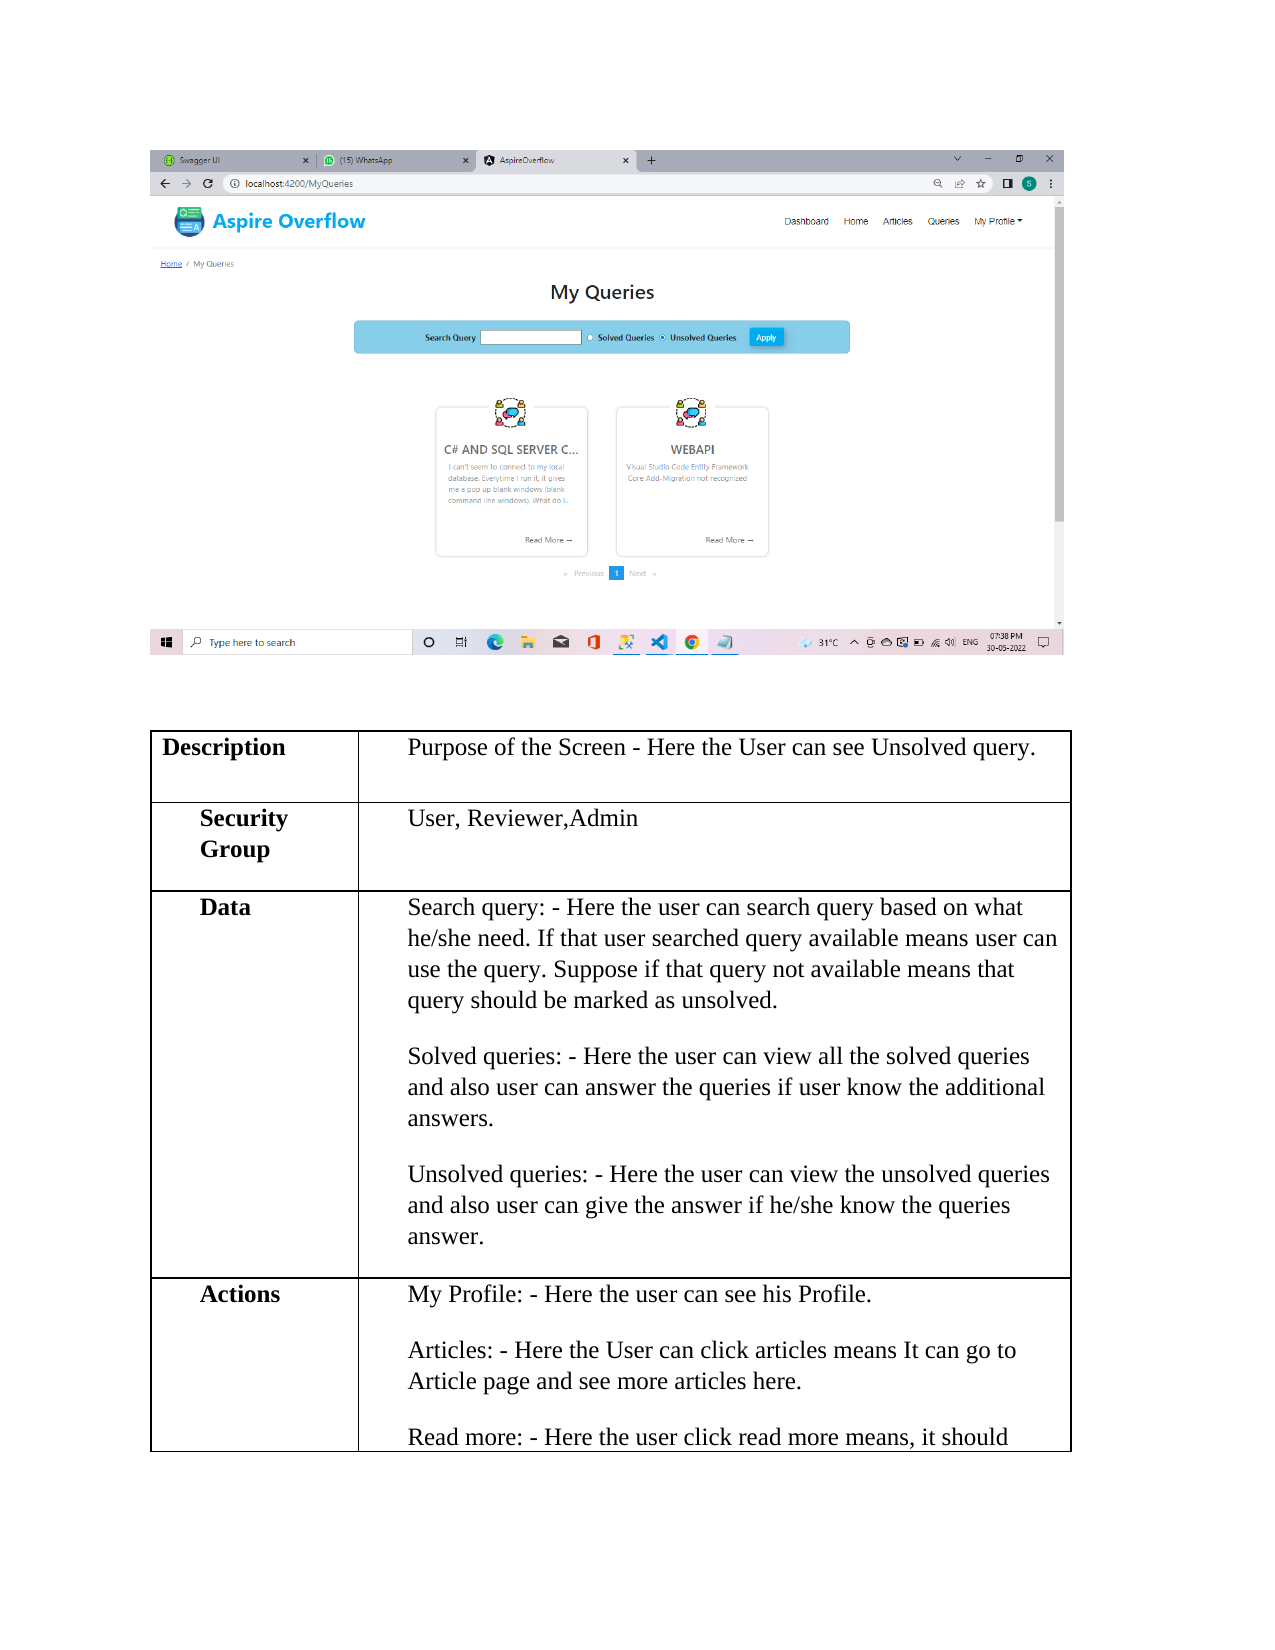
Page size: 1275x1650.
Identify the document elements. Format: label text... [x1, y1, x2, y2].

table_cell User, Reviewer,Admin [359, 803, 1070, 890]
table_cell Security Group [152, 803, 358, 890]
table_header Description [152, 732, 358, 802]
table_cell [359, 1279, 1070, 1451]
table_cell Data [152, 892, 358, 1277]
table_cell Actions [152, 1279, 358, 1451]
picture [150, 150, 1064, 655]
table_cell Search query: - Here the user can search query based on what he/she need. If that user searched query available means user can use the query. Suppose if that query not available means that query should be marked as unsolved. Solved queries: - Here the user can view all the solved queries and also user can answer the queries if user know the additional answers. Unsolved queries: - Here the user can view the unsolved queries and also user can give the answer if he/she know the queries answer. [359, 892, 1070, 1277]
table_header Purpose of the Screen - Here the User can see Unsolved query. [359, 732, 1070, 802]
